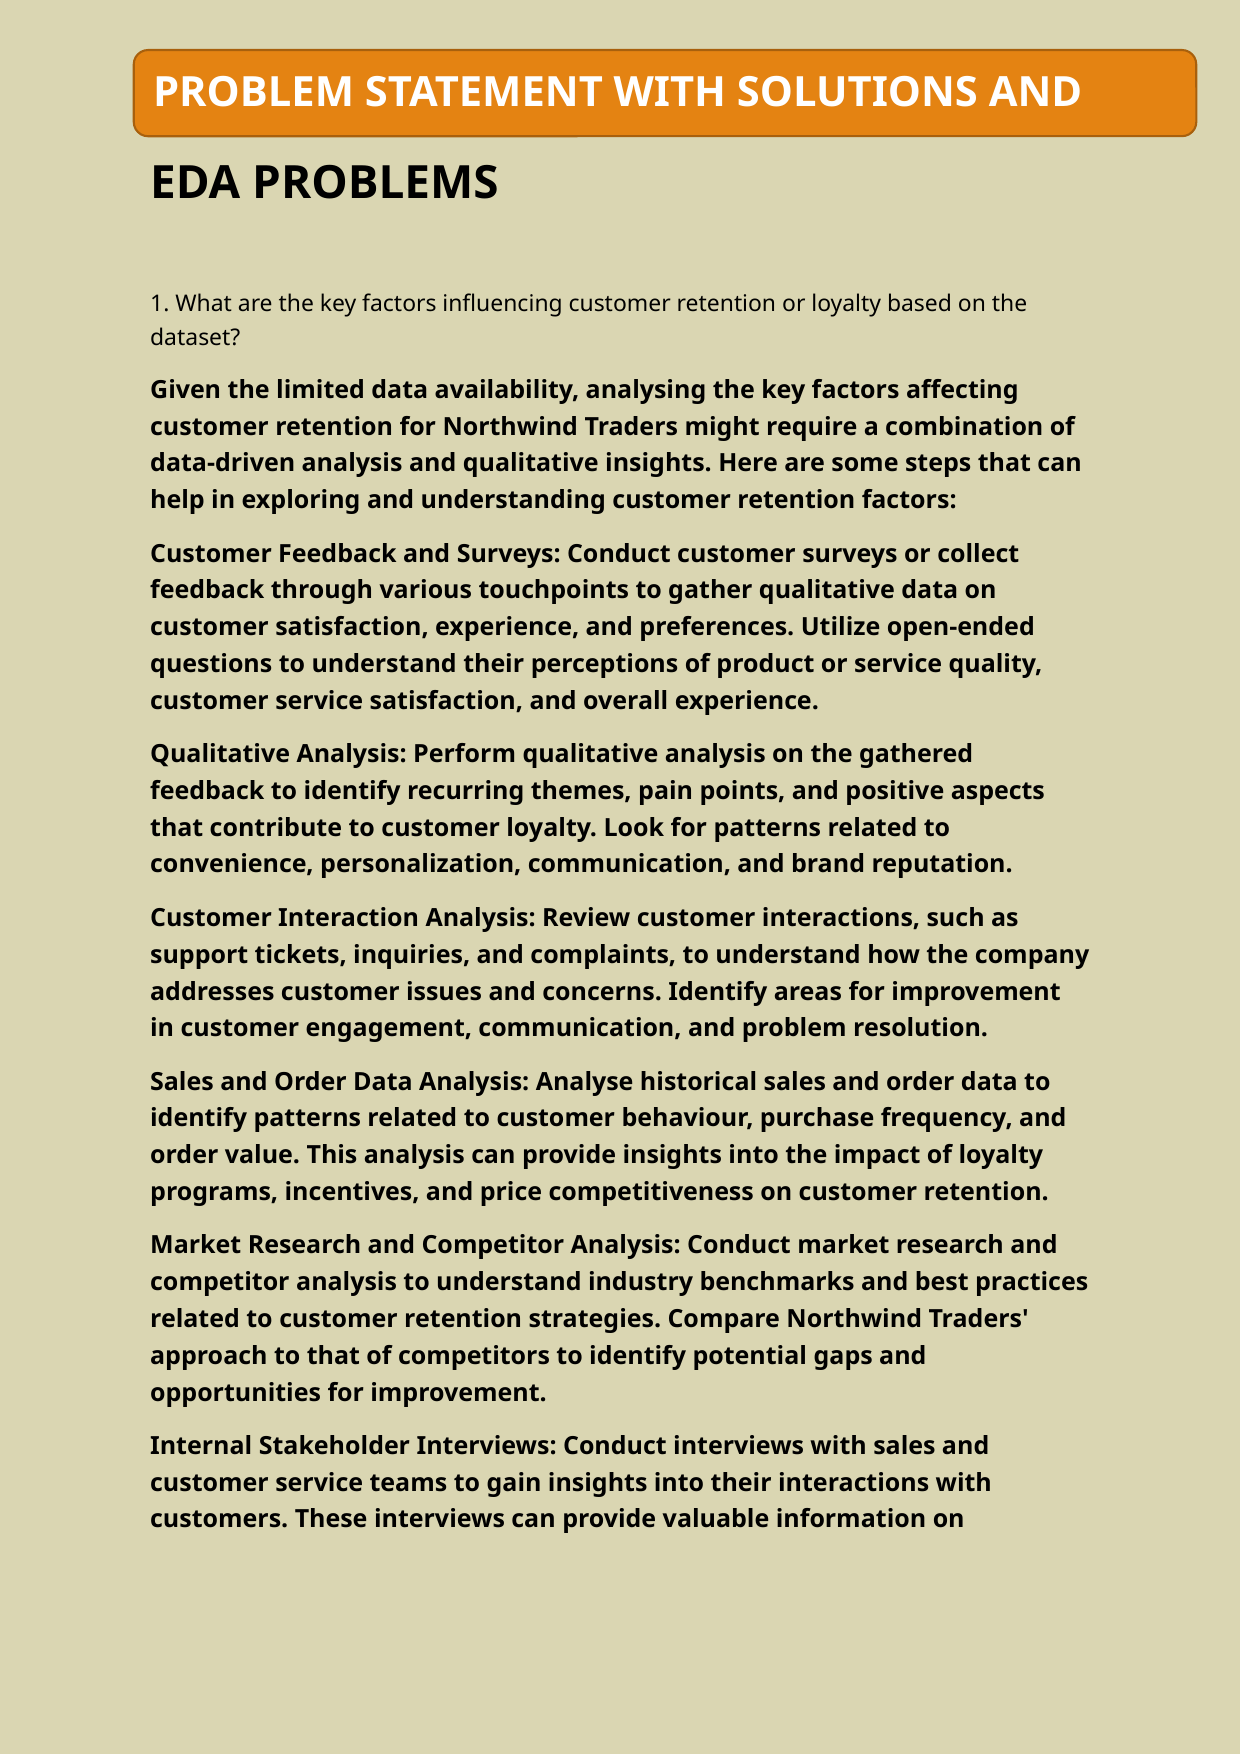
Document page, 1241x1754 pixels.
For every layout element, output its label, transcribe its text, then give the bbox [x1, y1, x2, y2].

text Sales and Order Data Analysis: Analyse historical sales and order data to identify patterns related to customer behaviour, purchase frequency, and order value. This analysis can provide insights into the impact of loyalty programs, incentives, and price competitiveness on customer retention. [150, 1063, 1090, 1208]
text Qualitative Analysis: Perform qualitative analysis on the gathered feedback to identify recurring themes, pain points, and positive aspects that contribute to customer loyalty. Look for patterns related to convenience, personalization, communication, and brand reputation. [150, 736, 1090, 880]
text EDA PROBLEMS [150, 150, 1090, 212]
text Customer Feedback and Surveys: Conduct customer surveys or collect feedback through various touchpoints to gather qualitative data on customer satisfaction, experience, and preferences. Utilize open-ended questions to understand their perceptions of product or service quality, customer service satisfaction, and overall experience. [150, 535, 1090, 716]
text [150, 1428, 1090, 1535]
text 1. What are the key factors influencing customer retention or loyalty based on the dataset? [150, 287, 1090, 352]
text Customer Interaction Analysis: Review customer interactions, such as support tickets, inquiries, and complaints, to understand how the company addresses customer issues and concerns. Identify areas for improvement in customer engagement, communication, and problem resolution. [150, 899, 1090, 1044]
text Given the limited data availability, analysing the key factors affecting customer retention for Northwind Traders might require a combination of data-driven analysis and qualitative insights. Here are some steps that can help in exploring and understanding customer retention factors: [150, 372, 1090, 516]
text Market Research and Competitor Analysis: Conduct market research and competitor analysis to understand industry benchmarks and best practices related to customer retention strategies. Compare Northwind Traders' approach to that of competitors to identify potential gaps and opportunities for improvement. [150, 1227, 1090, 1408]
